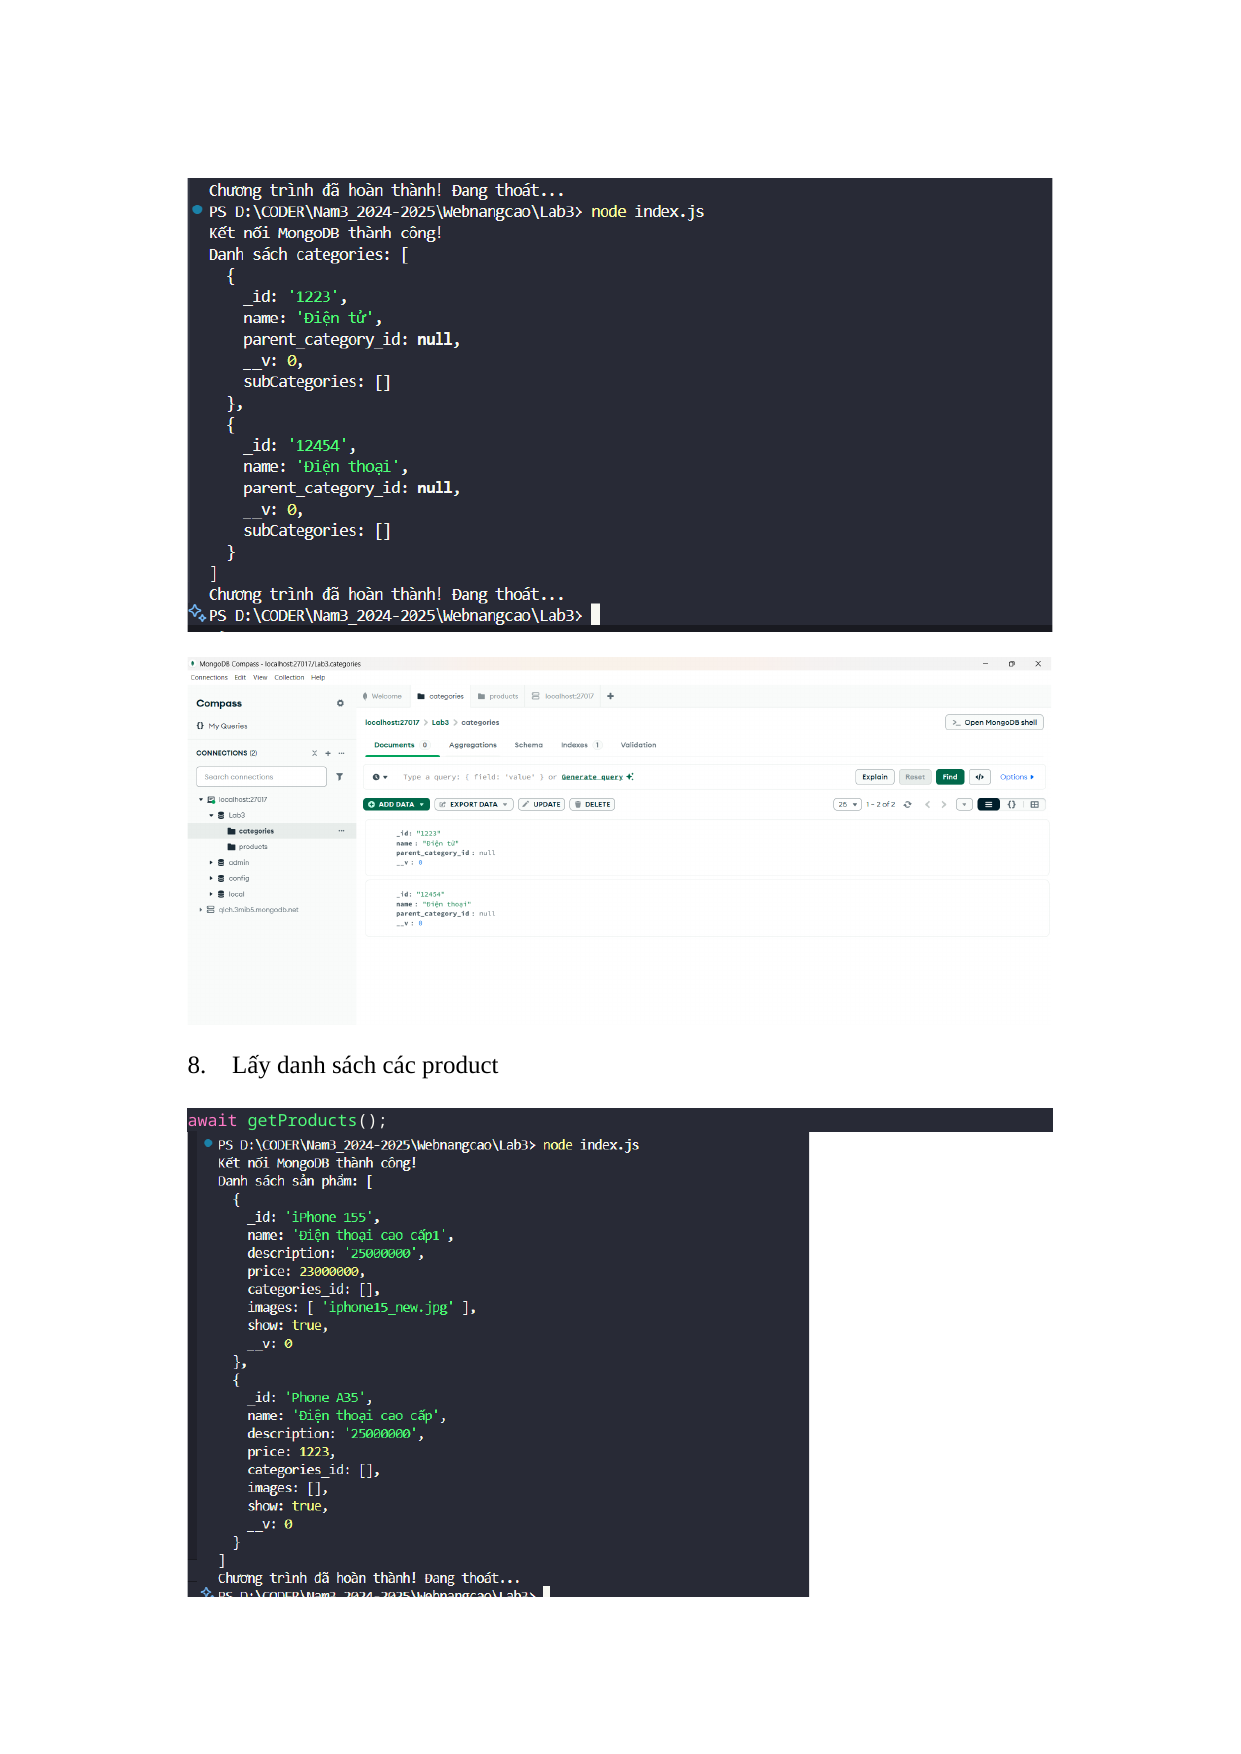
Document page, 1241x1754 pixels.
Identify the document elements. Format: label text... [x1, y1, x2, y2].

picture [187, 1131, 810, 1597]
list Lấy danh sách các product [187, 1050, 1053, 1079]
text await getProducts(); [187, 1108, 1053, 1132]
picture [187, 178, 1053, 632]
picture [187, 657, 1052, 1025]
